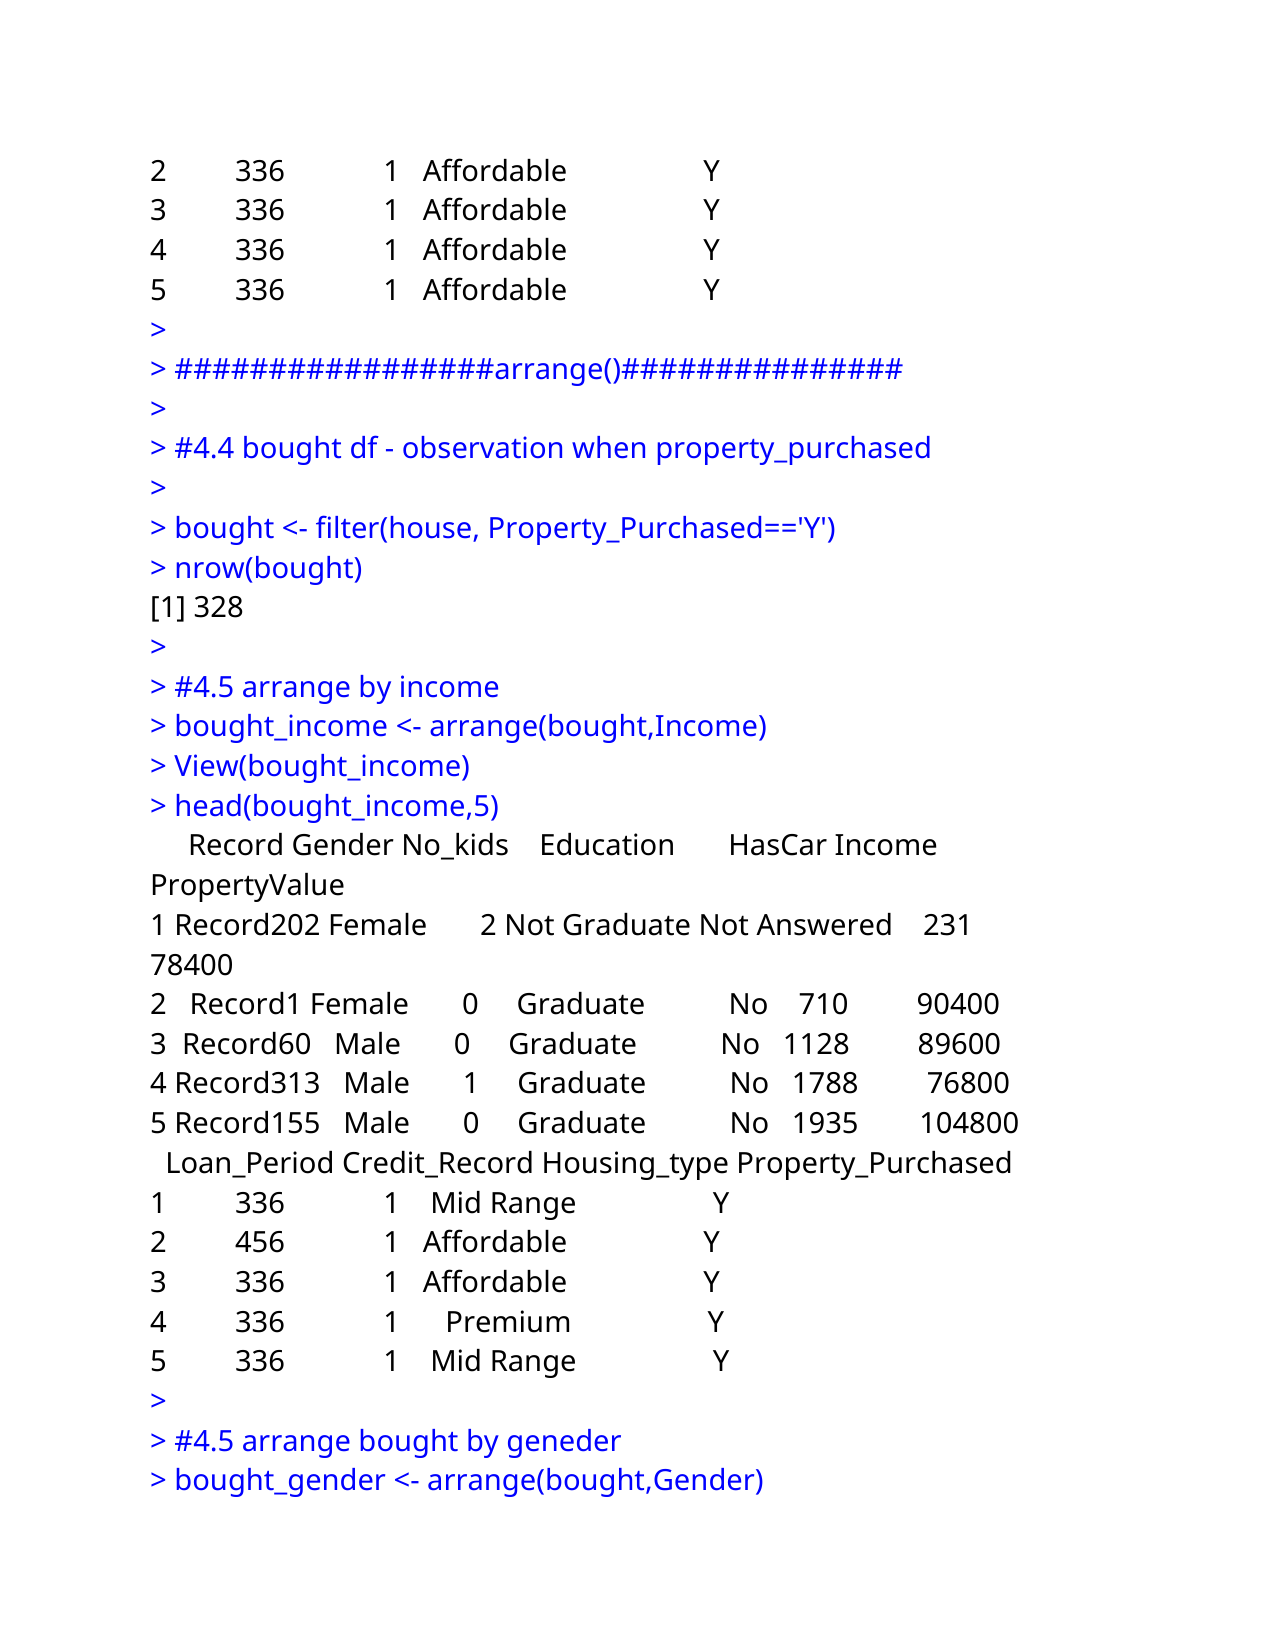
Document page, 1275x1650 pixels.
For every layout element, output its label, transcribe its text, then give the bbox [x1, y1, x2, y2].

text > nrow(bought) [150, 547, 1125, 587]
text 3 336 1 Affordable Y [150, 190, 1125, 229]
text 2 Record1 Female 0 Graduate No 710 90400 [150, 983, 1125, 1023]
text > bought <- filter(house, Property_Purchased=='Y') [150, 507, 1125, 547]
text 1 336 1 Mid Range Y [150, 1182, 1125, 1222]
text 2 336 1 Affordable Y [150, 150, 1125, 190]
text > [150, 309, 1125, 348]
text > [150, 467, 1125, 507]
text 3 Record60 Male 0 Graduate No 1128 89600 [150, 1023, 1125, 1063]
text > [150, 626, 1125, 666]
text > bought_gender <- arrange(bought,Gender) [150, 1460, 1125, 1499]
text 3 336 1 Affordable Y [150, 1261, 1125, 1301]
text > #4.5 arrange bought by geneder [150, 1420, 1125, 1460]
text Record Gender No_kids Education HasCar Income PropertyValue [150, 825, 1125, 904]
text > [150, 388, 1125, 428]
text > [150, 1380, 1125, 1420]
text Loan_Period Credit_Record Housing_type Property_Purchased [150, 1142, 1125, 1182]
text 1 Record202 Female 2 Not Graduate Not Answered 231 78400 [150, 904, 1125, 983]
text > bought_income <- arrange(bought,Income) [150, 706, 1125, 745]
text > #################arrange()############### [150, 348, 1125, 388]
text > #4.5 arrange by income [150, 666, 1125, 706]
text 5 336 1 Mid Range Y [150, 1341, 1125, 1380]
text 2 456 1 Affordable Y [150, 1222, 1125, 1261]
text 4 336 1 Premium Y [150, 1301, 1125, 1341]
text 5 336 1 Affordable Y [150, 269, 1125, 309]
text 4 Record313 Male 1 Graduate No 1788 76800 [150, 1063, 1125, 1102]
text 4 336 1 Affordable Y [150, 229, 1125, 269]
text > head(bought_income,5) [150, 785, 1125, 825]
text > View(bought_income) [150, 745, 1125, 785]
text 5 Record155 Male 0 Graduate No 1935 104800 [150, 1102, 1125, 1142]
text [1] 328 [150, 587, 1125, 626]
text > #4.4 bought df - observation when property_purchased [150, 428, 1125, 467]
